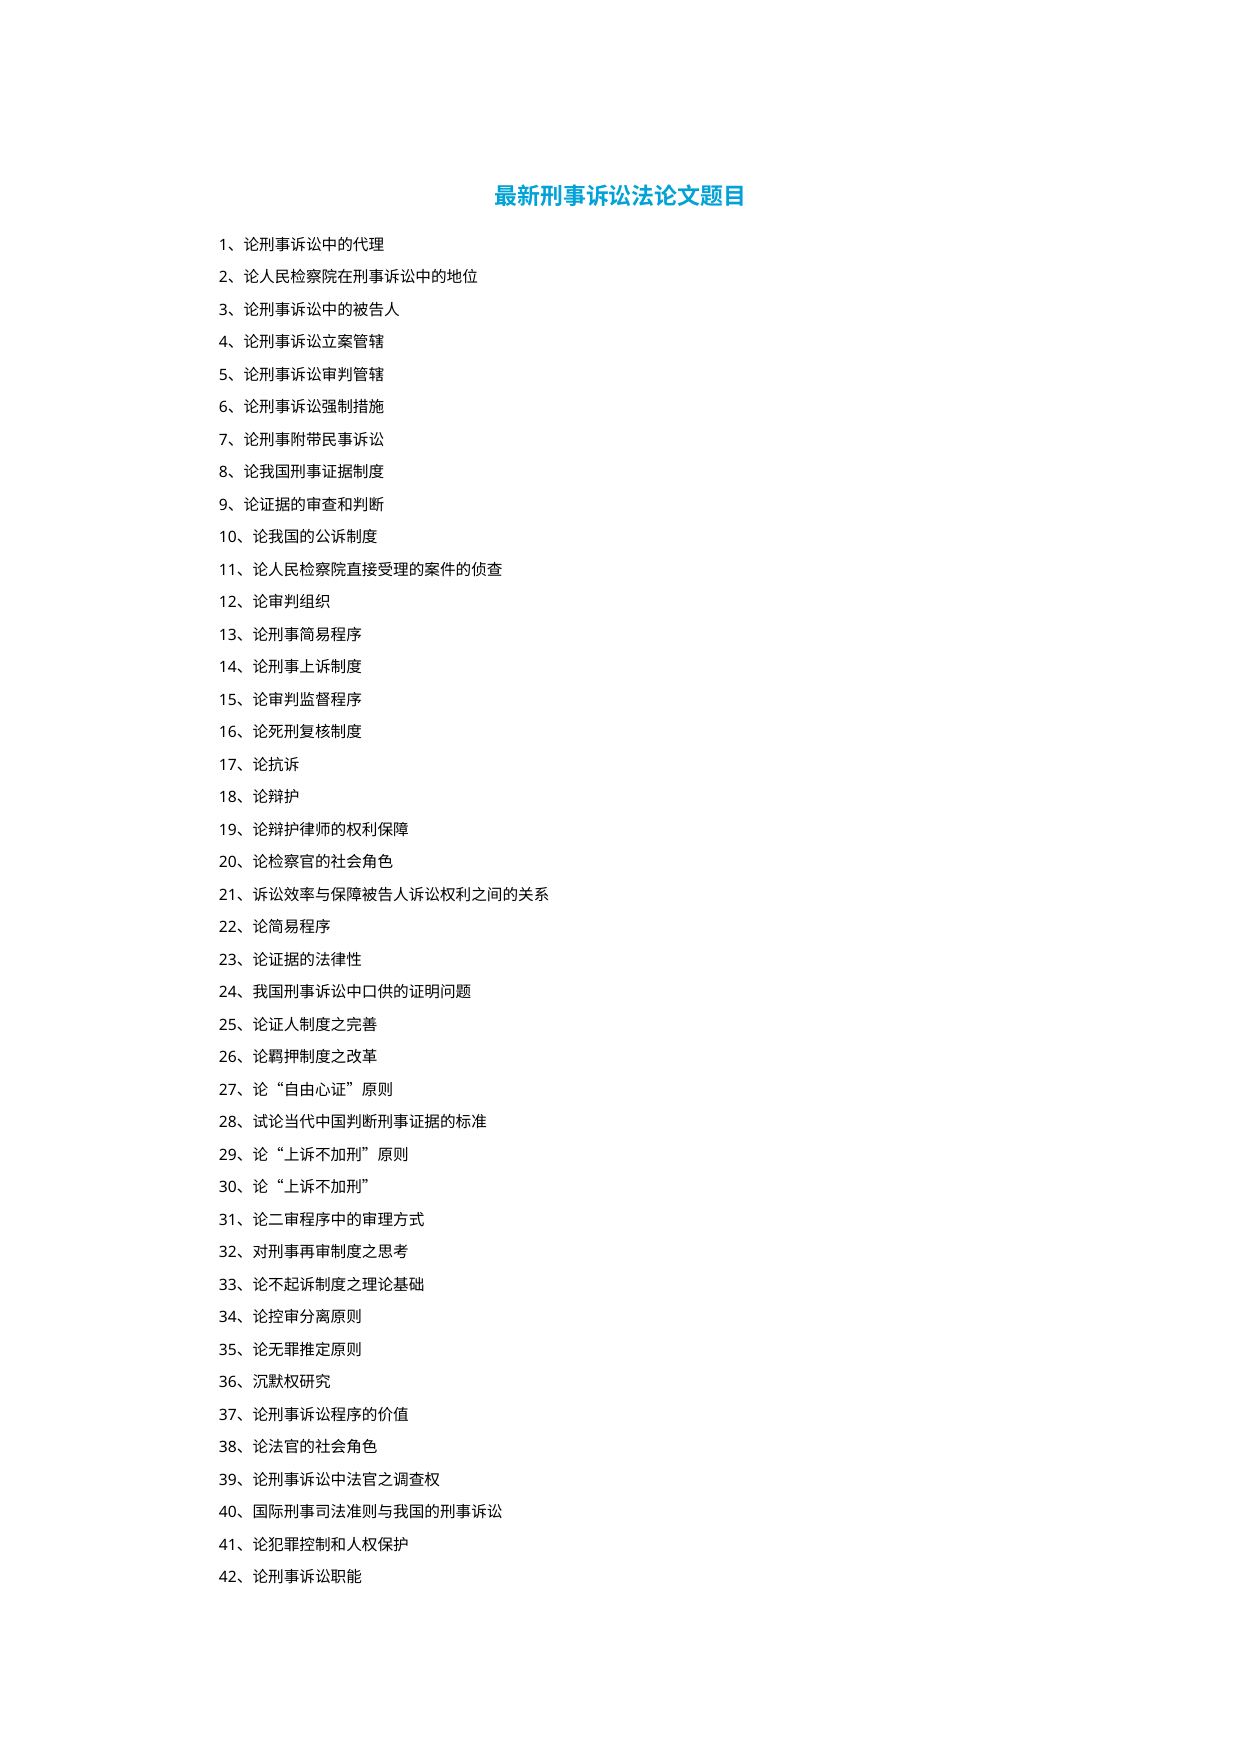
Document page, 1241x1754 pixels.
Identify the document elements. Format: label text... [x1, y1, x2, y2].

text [187, 227, 1053, 1592]
text 最新刑事诉讼法论文题目 [187, 162, 1053, 227]
